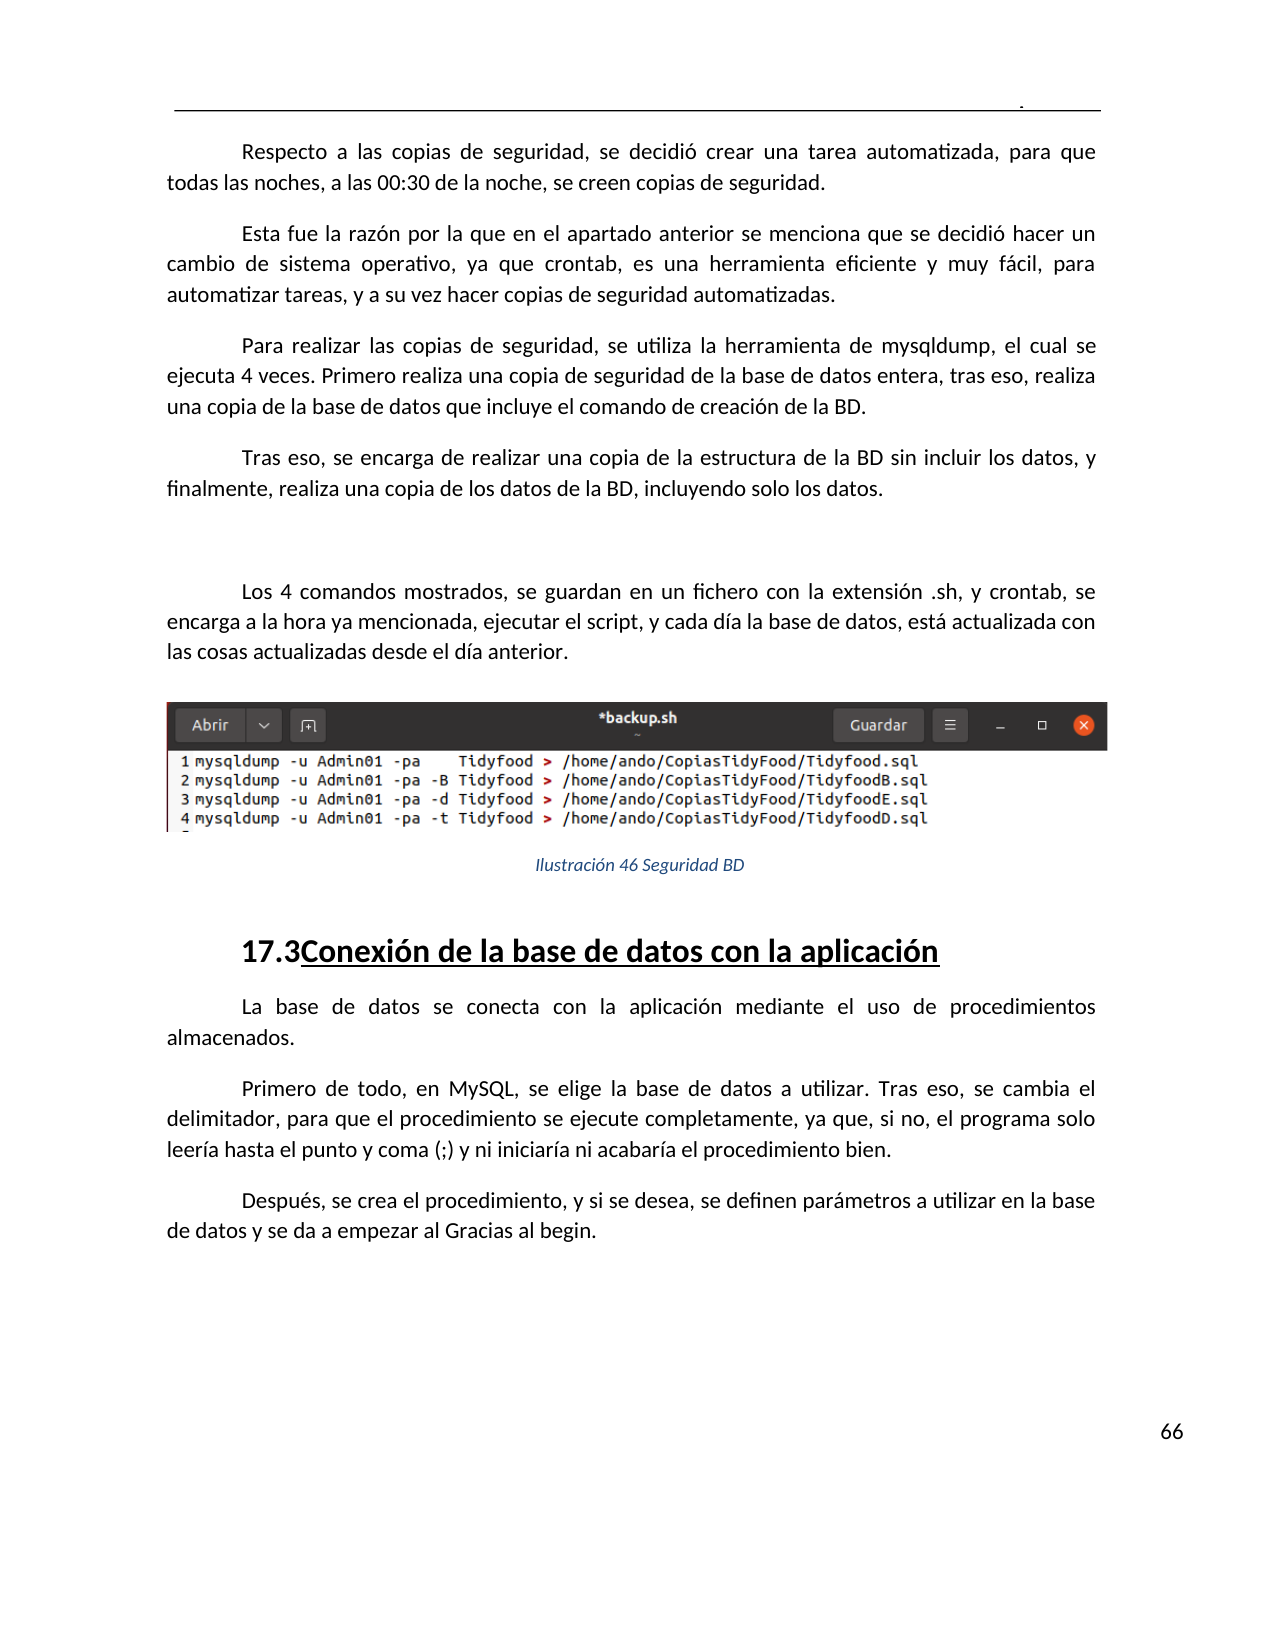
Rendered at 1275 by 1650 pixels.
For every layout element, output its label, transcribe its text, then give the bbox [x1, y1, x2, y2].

text Tras eso, se encarga de realizar una copia de la estructura de la BD sin incluir los datos, y finalmente, realiza una copia de los datos de la BD, incluyendo solo los datos. [167, 443, 1098, 502]
subtitle Conexión de la base de datos con la aplicación [241, 930, 1183, 971]
picture [166, 702, 1108, 832]
text Primero de todo, en MySQL, se elige la base de datos a utilizar. Tras eso, se cambia el delimitador, para que el procedimiento se ejecute completamente, ya que, si no, el programa solo leería hasta el punto y coma (;) y ni iniciaría ni acabaría el procedimiento bien. [167, 1074, 1098, 1163]
text Esta fue la razón por la que en el apartado anterior se menciona que se decidió hacer un cambio de sistema operativo, ya que crontab, es una herramienta eficiente y muy fácil, para automatizar tareas, y a su vez hacer copias de seguridad automatizadas. [167, 219, 1098, 308]
text La base de datos se conecta con la aplicación mediante el uso de procedimientos almacenados. [167, 992, 1098, 1051]
text Después, se crea el procedimiento, y si se desea, se definen parámetros a utilizar en la base de datos y se da a empezar al Gracias al begin. [167, 1186, 1098, 1245]
text Respecto a las copias de seguridad, se decidió crear una tarea automatizada, para que todas las noches, a las 00:30 de la noche, se creen copias de seguridad. [167, 137, 1098, 196]
text Para realizar las copias de seguridad, se utiliza la herramienta de mysqldump, el cual se ejecuta 4 veces. Primero realiza una copia de seguridad de la base de datos entera, tras eso, realiza una copia de la base de datos que incluye el comando de creación de la BD. [167, 331, 1098, 420]
text Los 4 comandos mostrados, se guardan en un fichero con la extensión .sh, y crontab, se encarga a la hora ya mencionada, ejecutar el script, y cada día la base de datos, está actualizada con las cosas actualizadas desde el día anterior. [167, 577, 1098, 666]
